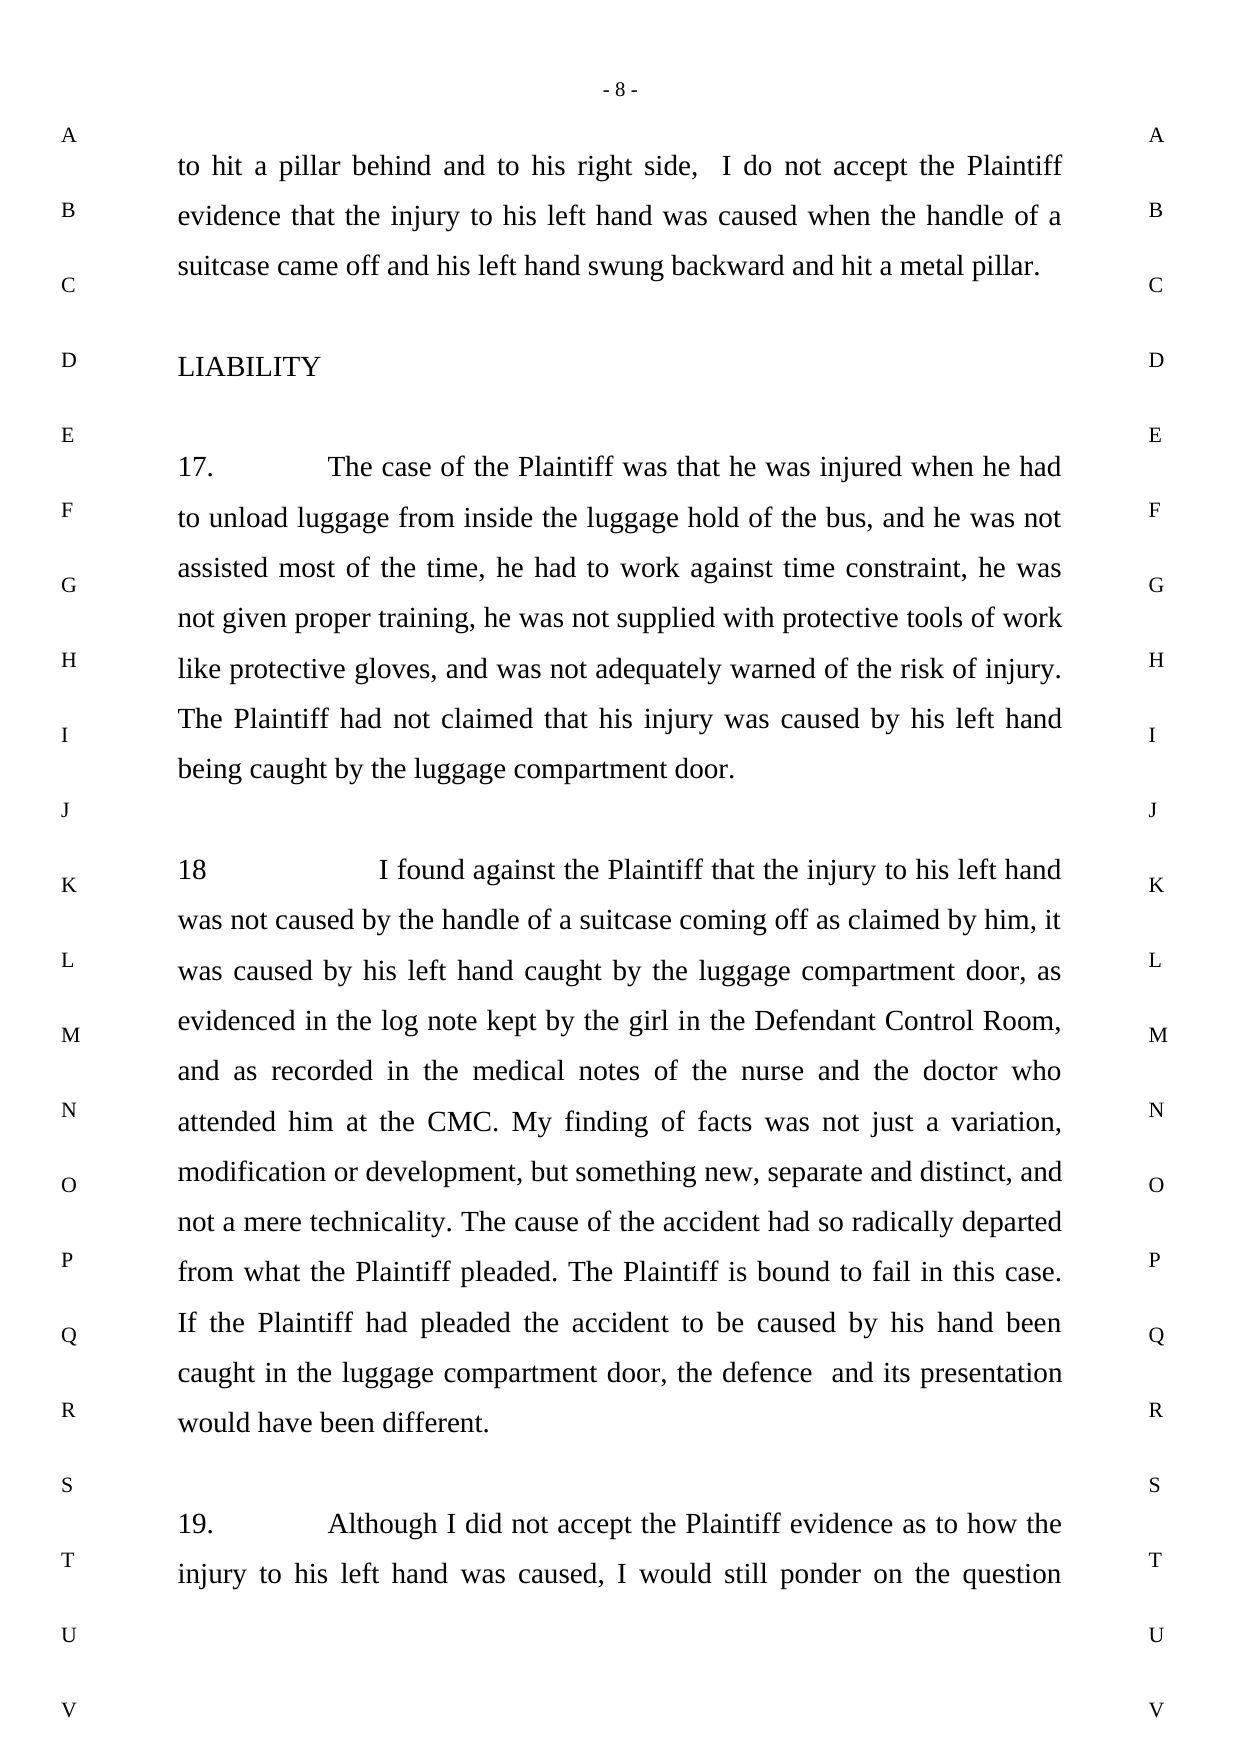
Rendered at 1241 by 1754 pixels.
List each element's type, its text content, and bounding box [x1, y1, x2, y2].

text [177, 1506, 1063, 1590]
text 17. The case of the Plaintiff was that he was injured when he had to unload luggage from inside the luggage hold of the bus, and he was not assisted most of the time, he had to work against time constraint, he was not given proper training, he was not supplied with protective tools of work like protective gloves, and was not adequately warned of the risk of injury. The Plaintiff had not claimed that his injury was caused by his left hand being caught by the luggage compartment door. [177, 449, 1063, 785]
text LIABILITY [177, 349, 1063, 382]
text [177, 148, 1063, 282]
text 18 I found against the Plaintiff that the injury to his left hand was not caused by the handle of a suitcase coming off as claimed by him, it was caused by his left hand caught by the luggage compartment door, as evidenced in the log note kept by the girl in the Defendant Control Room, and as recorded in the medical notes of the nurse and the doctor who attended him at the CMC. My finding of facts was not just a variation, modification or development, but something new, separate and distinct, and not a mere technicality. The cause of the accident had so radically departed from what the Plaintiff pleaded. The Plaintiff is bound to fail in this case. If the Plaintiff had pleaded the accident to be caused by his hand been caught in the luggage compartment door, the defence and its presentation would have been different. [177, 852, 1063, 1439]
